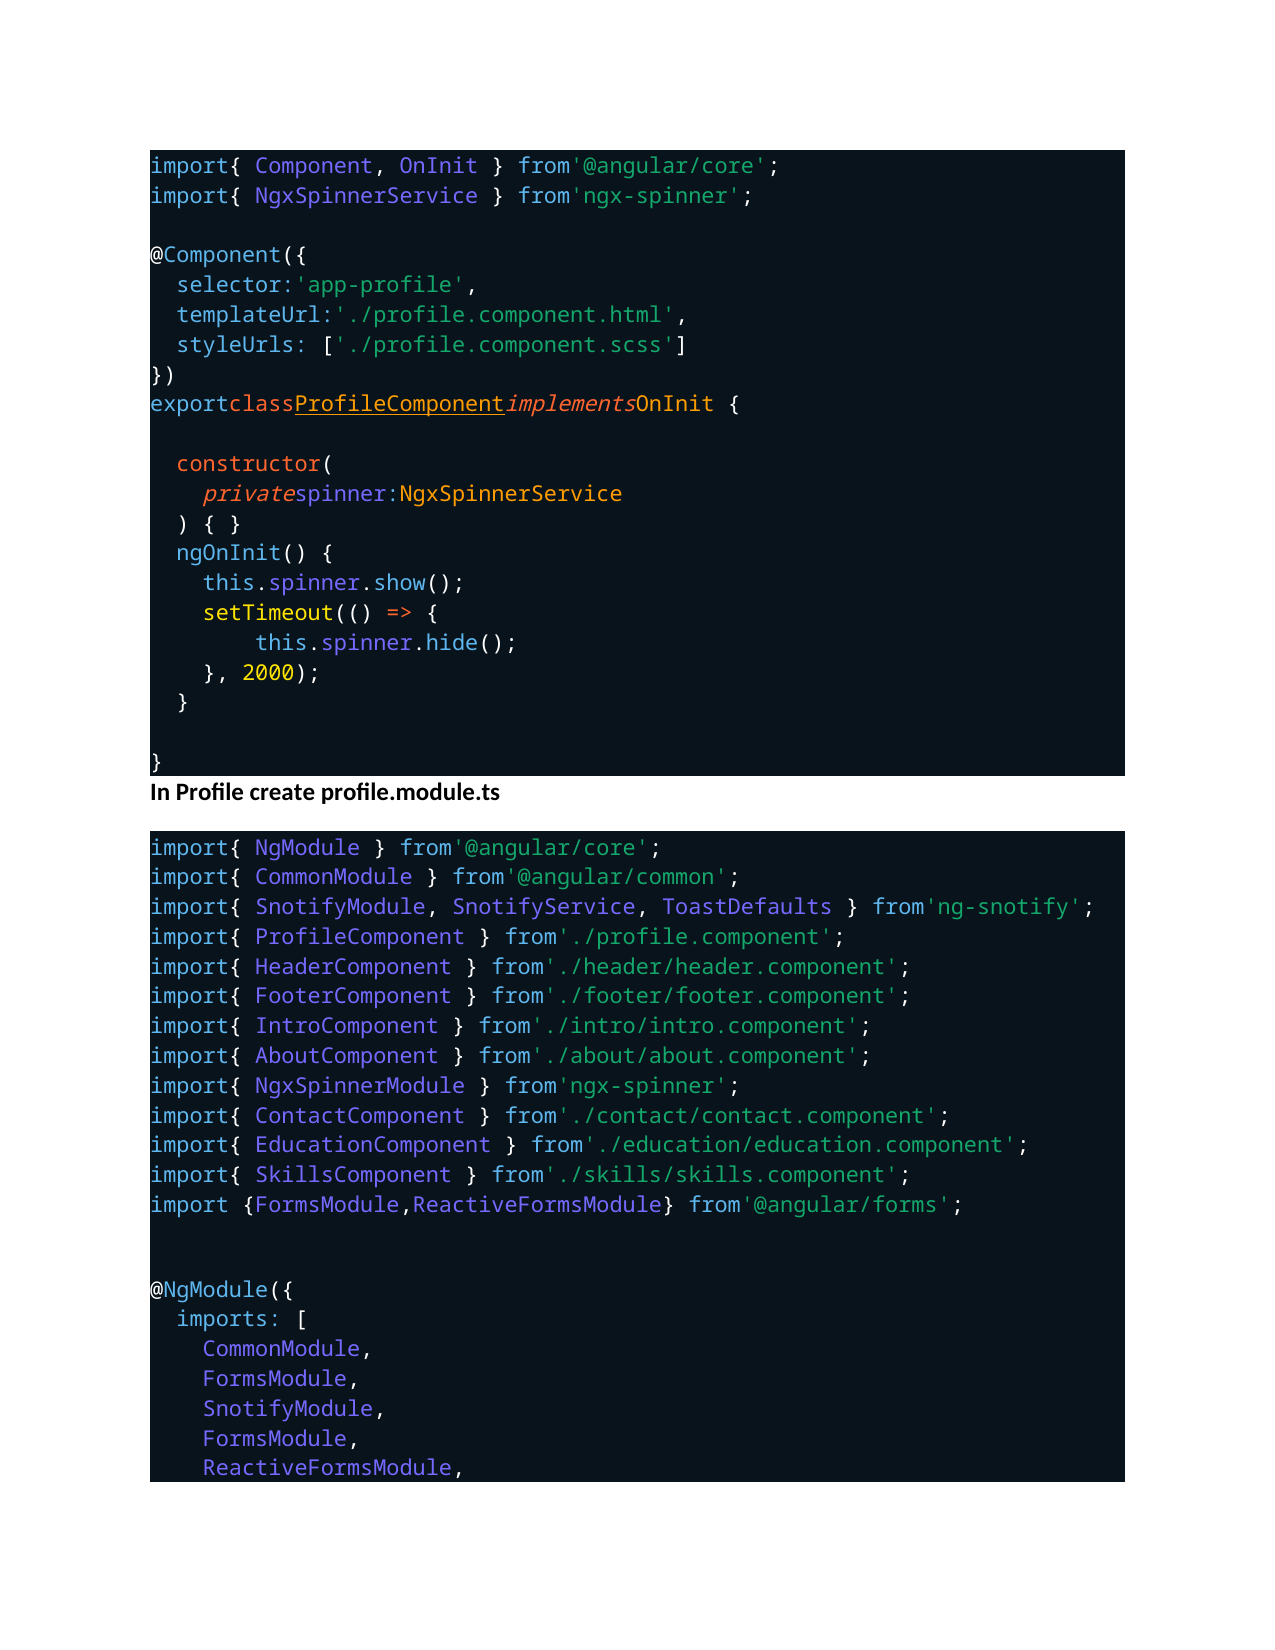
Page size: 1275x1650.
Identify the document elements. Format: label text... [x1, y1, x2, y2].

text constructor( [150, 448, 1125, 478]
text CommonModule, [150, 1333, 1125, 1363]
text FormsModule, [150, 1422, 1125, 1452]
text import{ NgxSpinnerModule } from'ngx-spinner'; [150, 1070, 1125, 1099]
text styleUrls: ['./profile.component.scss'] [150, 329, 1125, 358]
text }) [150, 358, 1125, 388]
text templateUrl:'./profile.component.html', [150, 299, 1125, 329]
text ) { } [150, 507, 1125, 537]
text import{ ProfileComponent } from'./profile.component'; [150, 921, 1125, 951]
text import{ Component, OnInit } from'@angular/core'; [150, 150, 1125, 180]
text SnotifyModule, [150, 1393, 1125, 1422]
text import{ ContactComponent } from'./contact/contact.component'; [150, 1099, 1125, 1129]
text } [150, 686, 1125, 716]
text import{ EducationComponent } from'./education/education.component'; [150, 1129, 1125, 1159]
text import{ FooterComponent } from'./footer/footer.component'; [150, 980, 1125, 1010]
text this.spinner.hide(); [150, 627, 1125, 656]
text import{ IntroComponent } from'./intro/intro.component'; [150, 1010, 1125, 1040]
text } [150, 746, 1125, 776]
text import{ HeaderComponent } from'./header/header.component'; [150, 951, 1125, 980]
text In Profile create profile.module.ts [150, 776, 1125, 806]
text @Component({ [150, 239, 1125, 269]
text ReactiveFormsModule, [150, 1452, 1125, 1482]
text FormsModule, [150, 1363, 1125, 1393]
text import {FormsModule,ReactiveFormsModule} from'@angular/forms'; [150, 1189, 1125, 1219]
text }, 2000); [150, 656, 1125, 686]
text import{ SnotifyModule, SnotifyService, ToastDefaults } from'ng-snotify'; [150, 891, 1125, 921]
text import{ AboutComponent } from'./about/about.component'; [150, 1040, 1125, 1070]
text import{ CommonModule } from'@angular/common'; [150, 861, 1125, 891]
text selector:'app-profile', [150, 269, 1125, 299]
text setTimeout(() => { [150, 597, 1125, 627]
text import{ NgxSpinnerService } from'ngx-spinner'; [150, 180, 1125, 209]
text ngOnInit() { [150, 537, 1125, 567]
text privatespinner:NgxSpinnerService [150, 478, 1125, 507]
text imports: [ [150, 1303, 1125, 1333]
text @NgModule({ [150, 1273, 1125, 1303]
text this.spinner.show(); [150, 567, 1125, 597]
text import{ SkillsComponent } from'./skills/skills.component'; [150, 1159, 1125, 1189]
text import{ NgModule } from'@angular/core'; [150, 831, 1125, 861]
text exportclassProfileComponentimplementsOnInit { [150, 388, 1125, 418]
